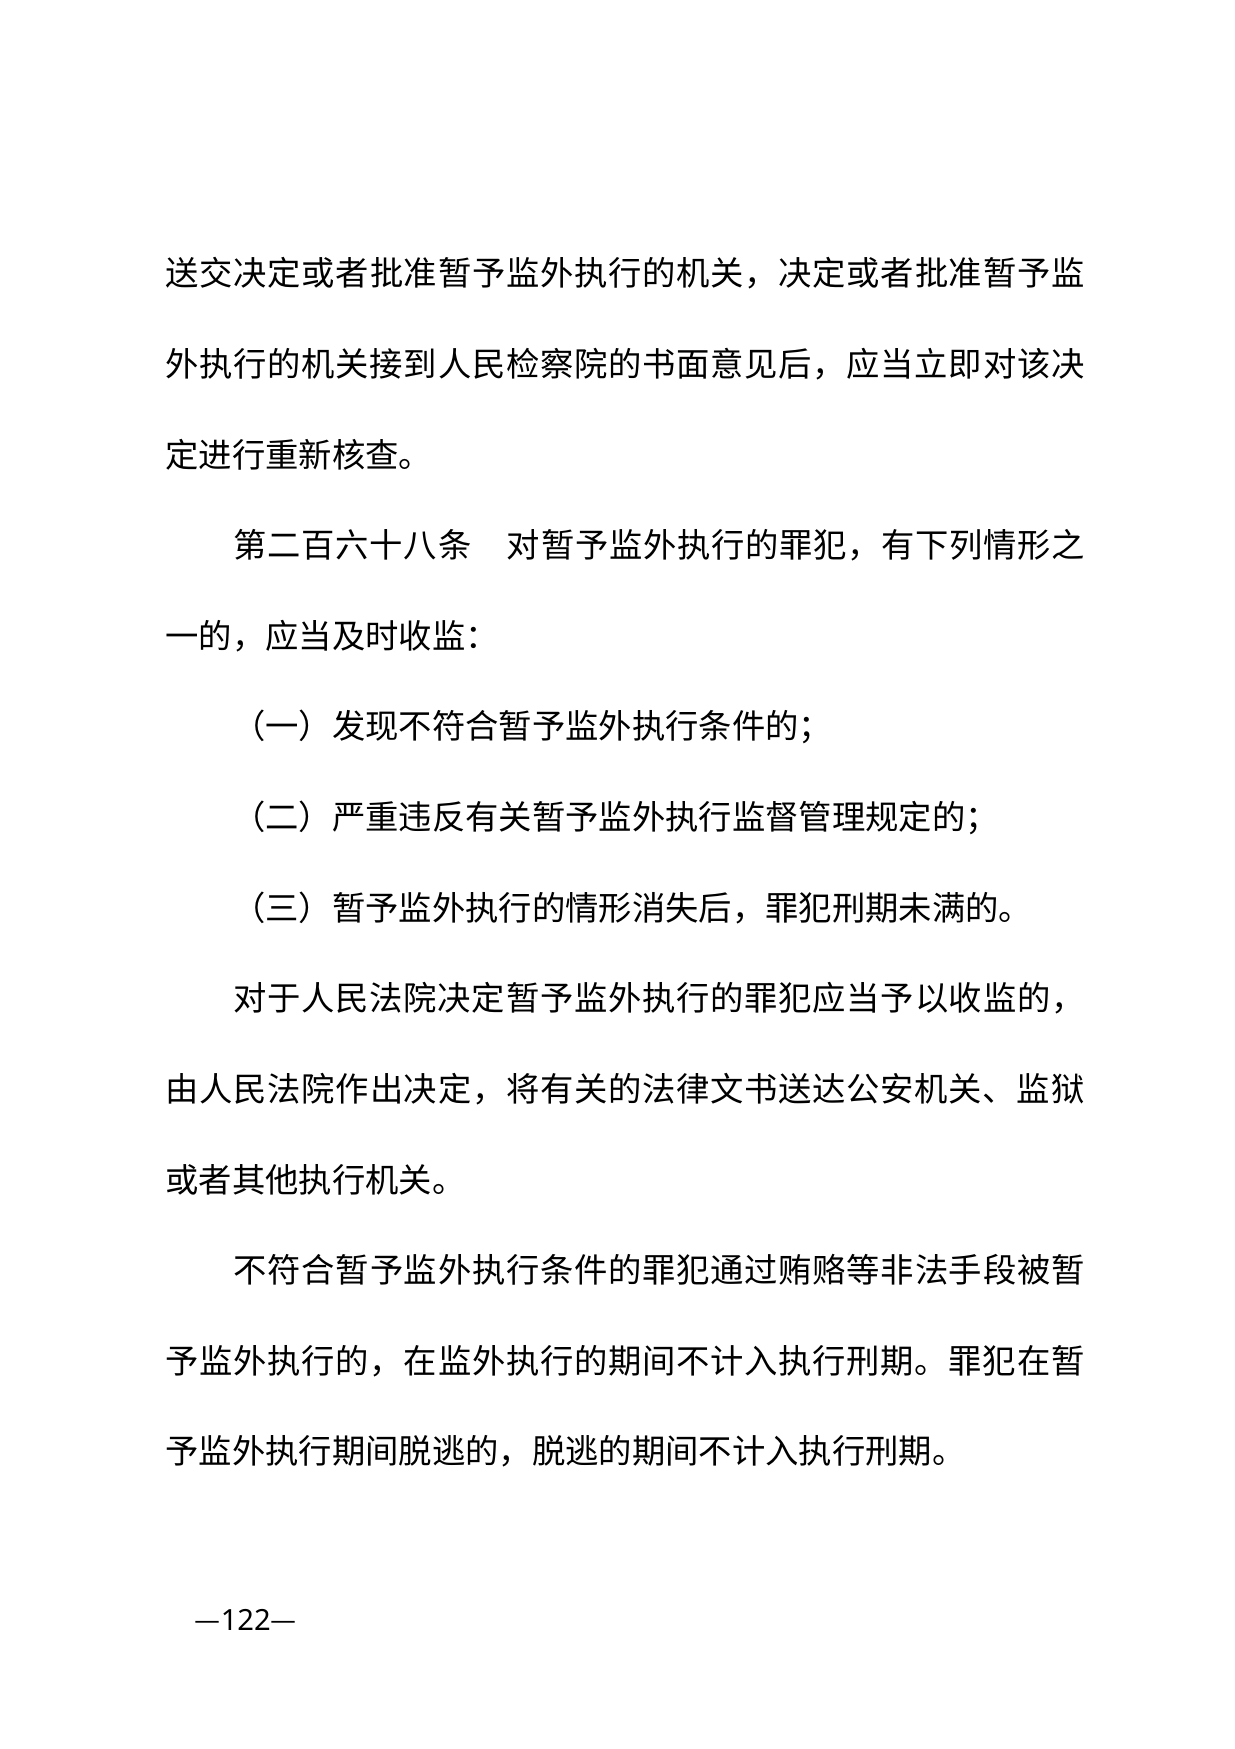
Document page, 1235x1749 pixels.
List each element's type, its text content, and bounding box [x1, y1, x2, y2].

text （二）严重违反有关暂予监外执行监督管理规定的； [165, 770, 1087, 860]
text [165, 226, 1087, 498]
text 第二百六十八条 对暂予监外执行的罪犯，有下列情形之一的，应当及时收监： [165, 498, 1087, 679]
text （一）发现不符合暂予监外执行条件的； [165, 679, 1087, 770]
text 不符合暂予监外执行条件的罪犯通过贿赂等非法手段被暂予监外执行的，在监外执行的期间不计入执行刑期。罪犯在暂予监外执行期间脱逃的，脱逃的期间不计入执行刑期。 [165, 1223, 1087, 1495]
text 对于人民法院决定暂予监外执行的罪犯应当予以收监的，由人民法院作出决定，将有关的法律文书送达公安机关、监狱或者其他执行机关。 [165, 951, 1087, 1223]
text （三）暂予监外执行的情形消失后，罪犯刑期未满的。 [165, 860, 1087, 951]
